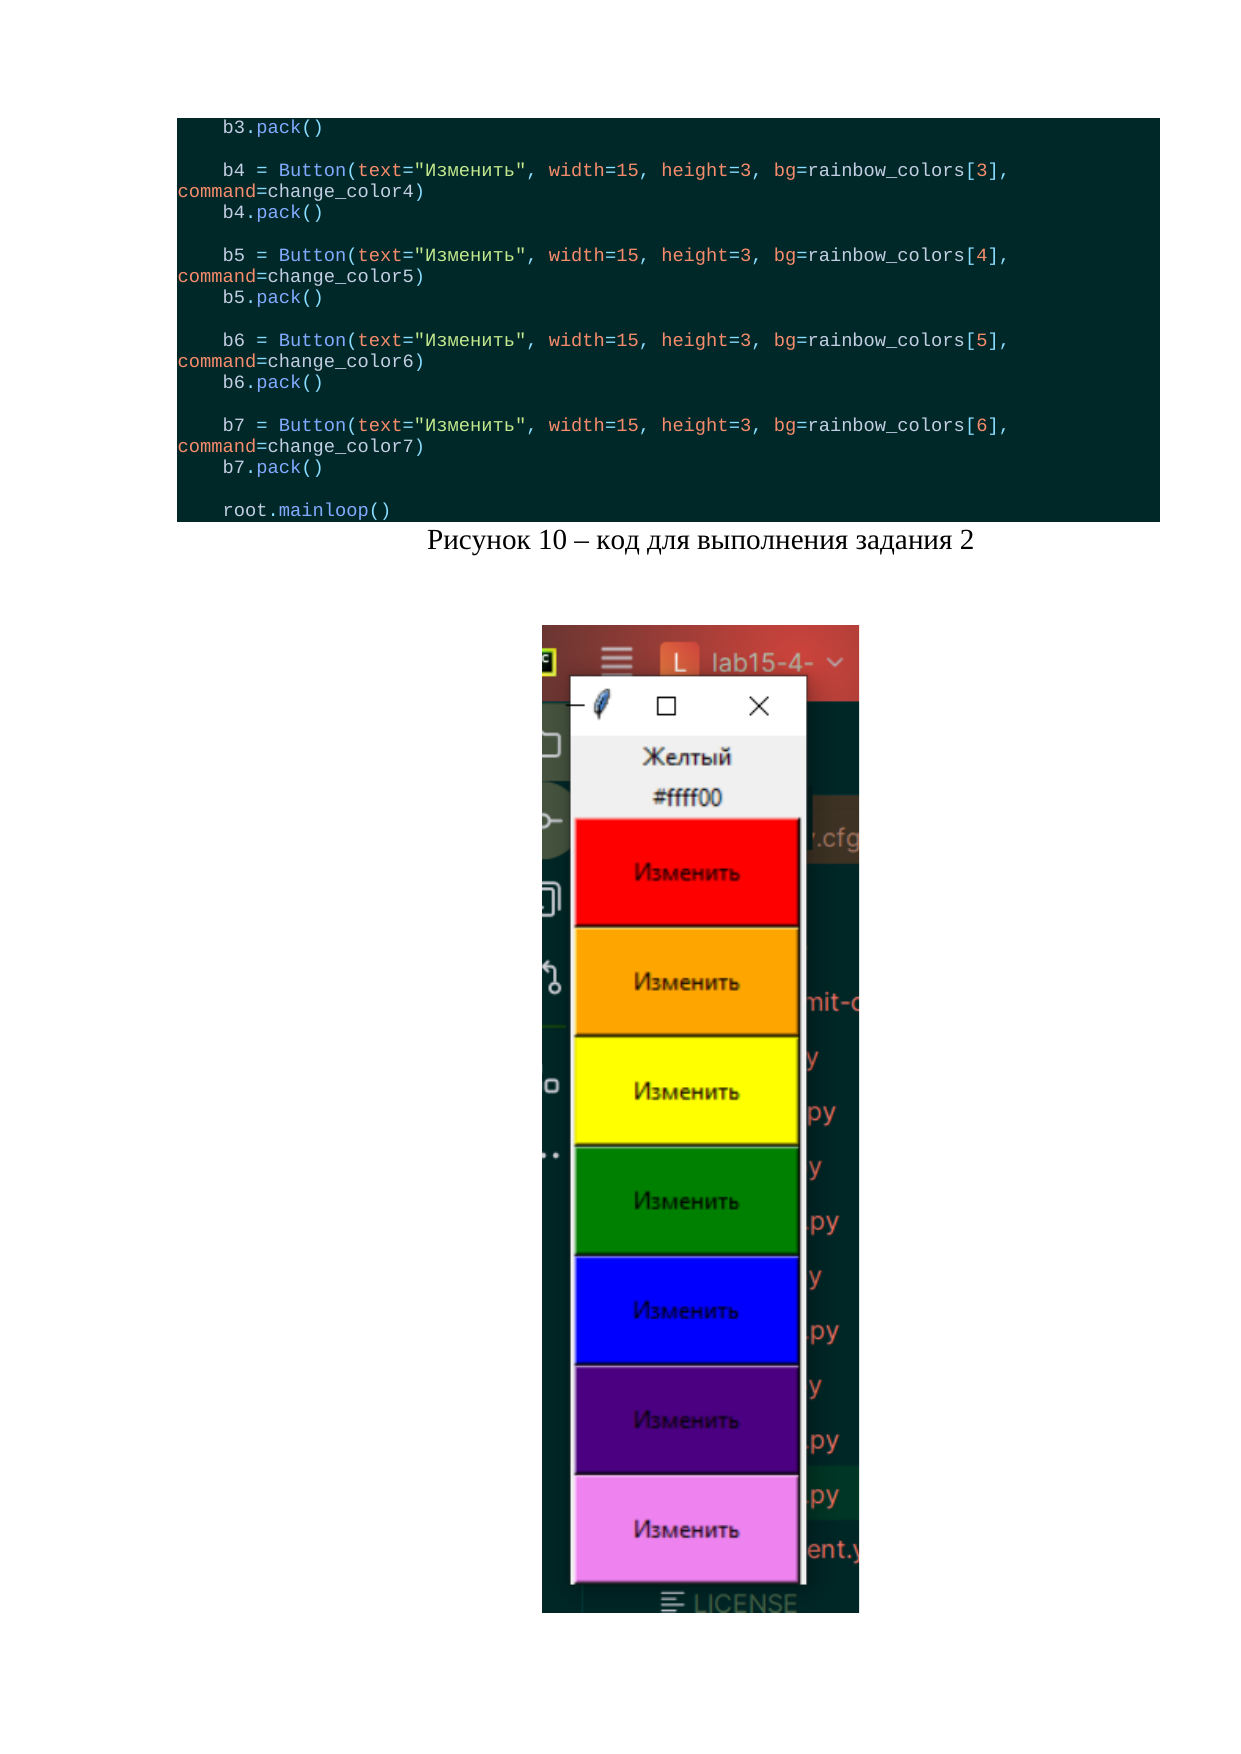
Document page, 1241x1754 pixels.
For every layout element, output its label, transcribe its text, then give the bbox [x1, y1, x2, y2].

text Рисунок 10 – код для выполнения задания 2 [176, 522, 1153, 555]
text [177, 118, 1160, 522]
picture [542, 625, 860, 1613]
